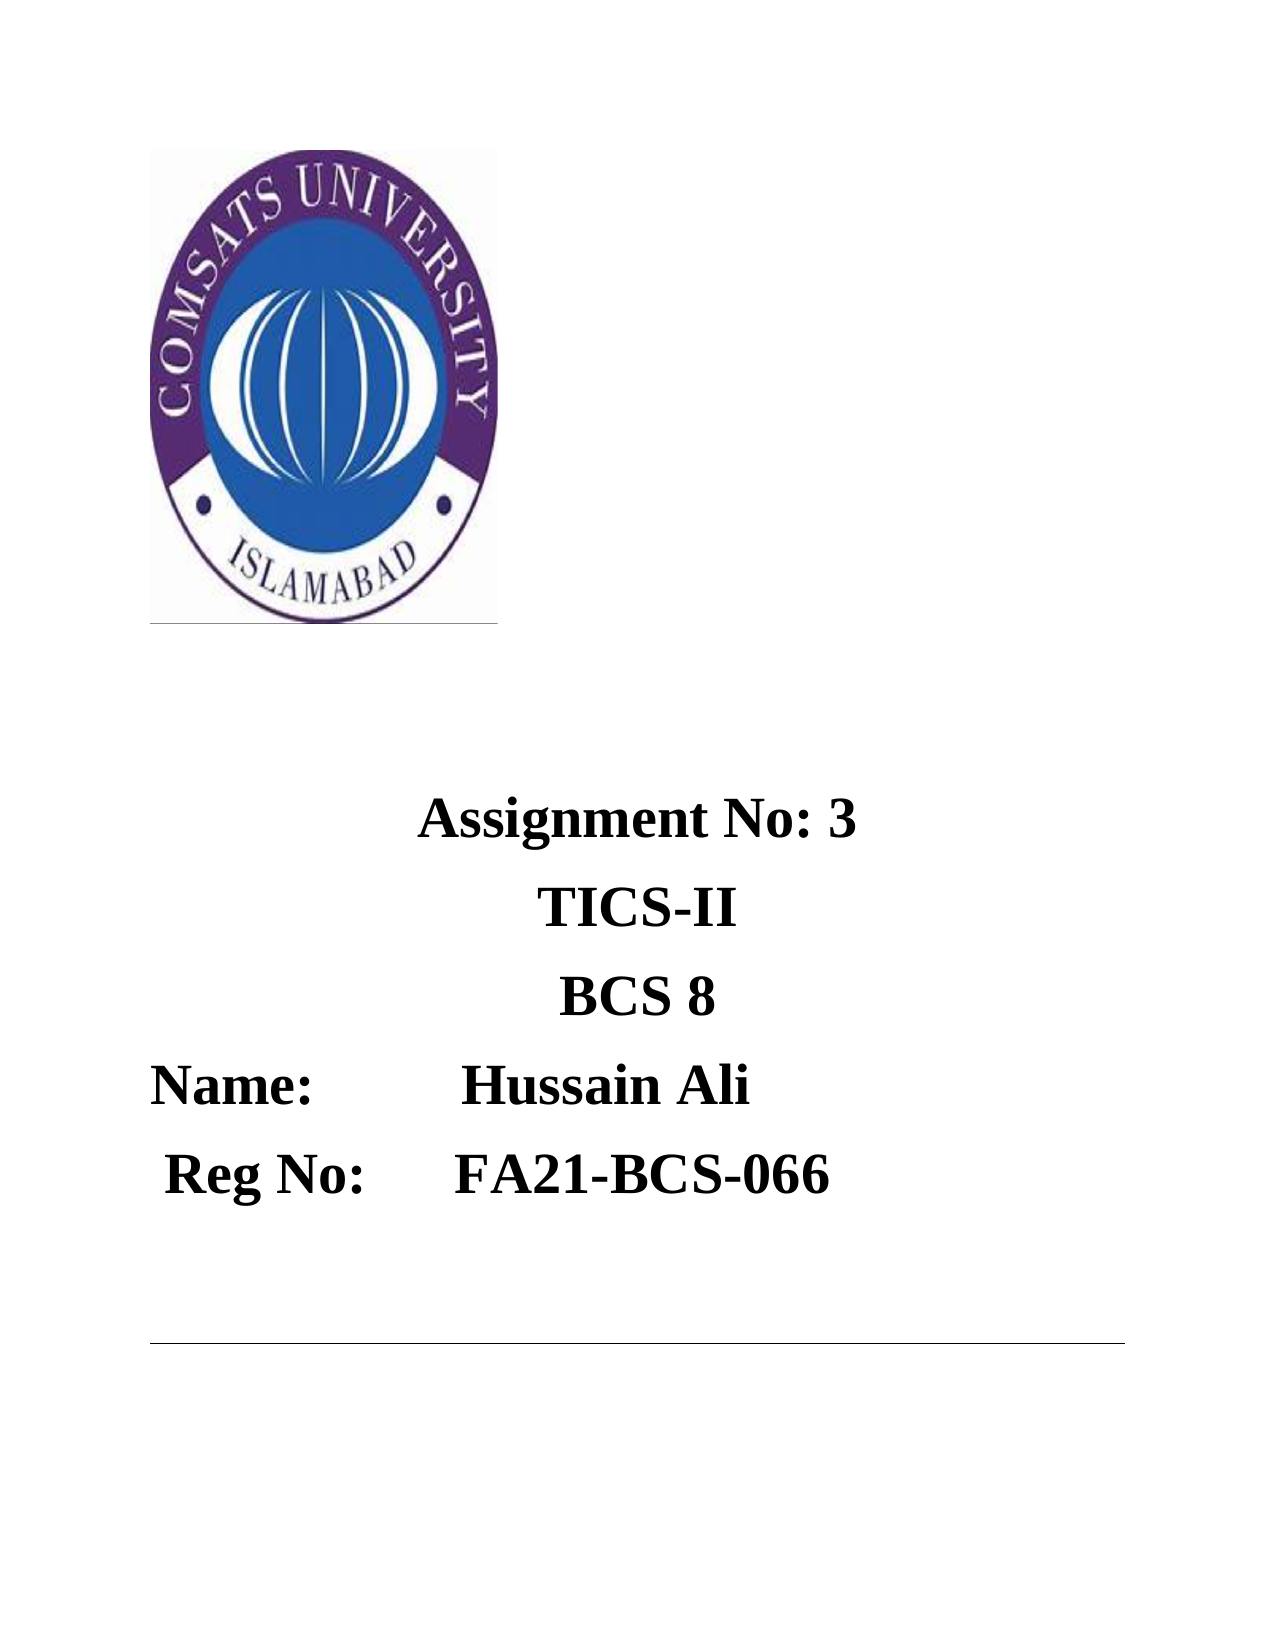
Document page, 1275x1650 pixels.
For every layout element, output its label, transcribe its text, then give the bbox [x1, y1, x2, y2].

text BCS 8 [150, 961, 1125, 1028]
text Name: Hussain Ali [150, 1050, 1125, 1117]
text TICS-II [150, 872, 1125, 939]
picture [150, 150, 498, 624]
text Reg No: FA21-BCS-066 [150, 1139, 1125, 1206]
text Assignment No: 3 [150, 783, 1125, 850]
